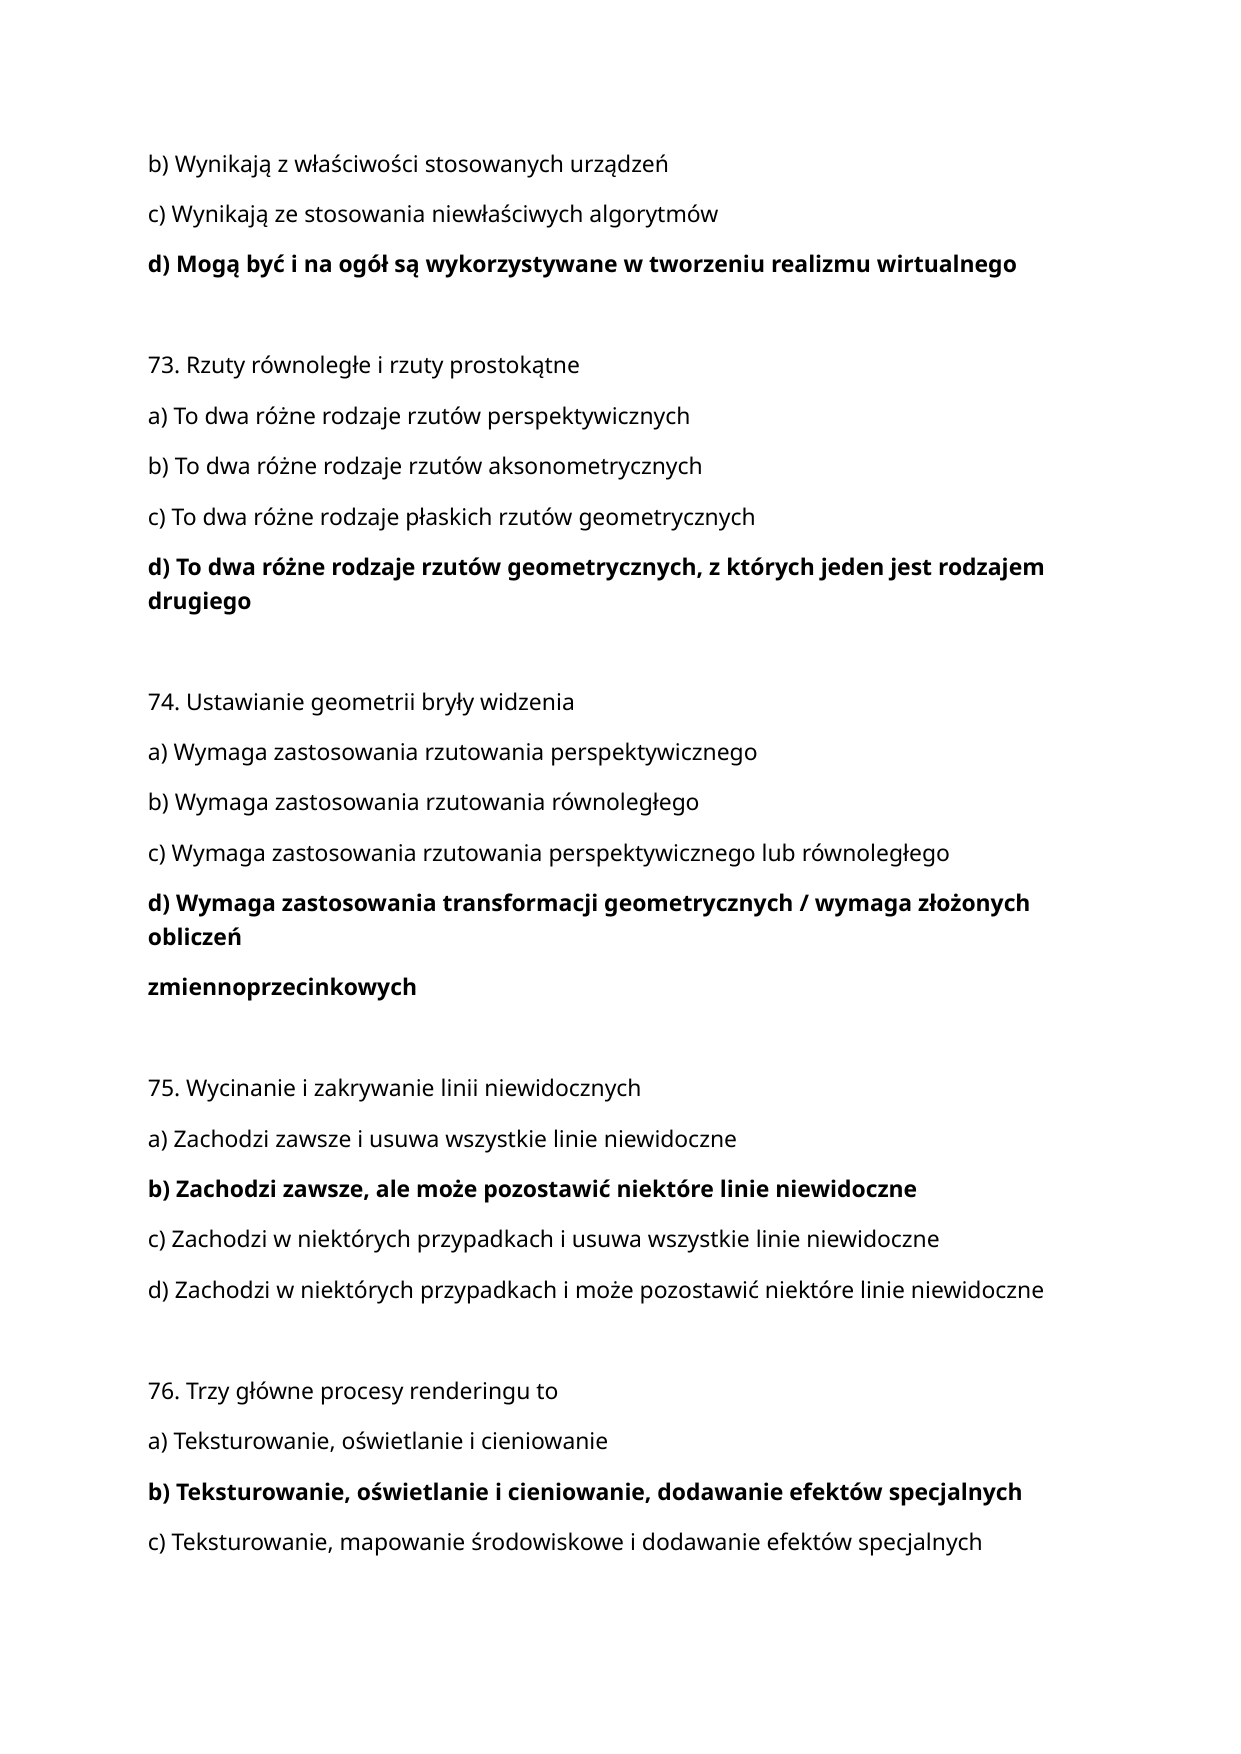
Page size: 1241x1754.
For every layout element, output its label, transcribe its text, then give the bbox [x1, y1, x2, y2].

text a) Zachodzi zawsze i usuwa wszystkie linie niewidoczne [148, 1123, 1093, 1154]
text 75. Wycinanie i zakrywanie linii niewidocznych [148, 1072, 1093, 1103]
text c) Wynikają ze stosowania niewłaściwych algorytmów [148, 198, 1093, 229]
text a) Wymaga zastosowania rzutowania perspektywicznego [148, 736, 1093, 767]
text a) To dwa różne rodzaje rzutów perspektywicznych [148, 400, 1093, 431]
text a) Teksturowanie, oświetlanie i cieniowanie [148, 1425, 1093, 1456]
text c) Teksturowanie, mapowanie środowiskowe i dodawanie efektów specjalnych [148, 1526, 1093, 1557]
text d) Zachodzi w niektórych przypadkach i może pozostawić niektóre linie niewidoczne [148, 1274, 1093, 1305]
text 74. Ustawianie geometrii bryły widzenia [148, 686, 1093, 717]
text c) Zachodzi w niektórych przypadkach i usuwa wszystkie linie niewidoczne [148, 1223, 1093, 1255]
text 76. Trzy główne procesy renderingu to [148, 1375, 1093, 1406]
text b) Wymaga zastosowania rzutowania równoległego [148, 786, 1093, 818]
text d) To dwa różne rodzaje rzutów geometrycznych, z których jeden jest rodzajem drugiego [148, 551, 1093, 616]
text c) Wymaga zastosowania rzutowania perspektywicznego lub równoległego [148, 837, 1093, 868]
text d) Wymaga zastosowania transformacji geometrycznych / wymaga złożonych obliczeń [148, 887, 1093, 952]
text c) To dwa różne rodzaje płaskich rzutów geometrycznych [148, 501, 1093, 532]
text b) Zachodzi zawsze, ale może pozostawić niektóre linie niewidoczne [148, 1173, 1093, 1204]
text b) To dwa różne rodzaje rzutów aksonometrycznych [148, 450, 1093, 481]
text b) Wynikają z właściwości stosowanych urządzeń [148, 148, 1093, 179]
text 73. Rzuty równoległe i rzuty prostokątne [148, 349, 1093, 381]
text zmiennoprzecinkowych [148, 971, 1093, 1003]
text d) Mogą być i na ogół są wykorzystywane w tworzeniu realizmu wirtualnego [148, 248, 1093, 280]
text b) Teksturowanie, oświetlanie i cieniowanie, dodawanie efektów specjalnych [148, 1476, 1093, 1507]
